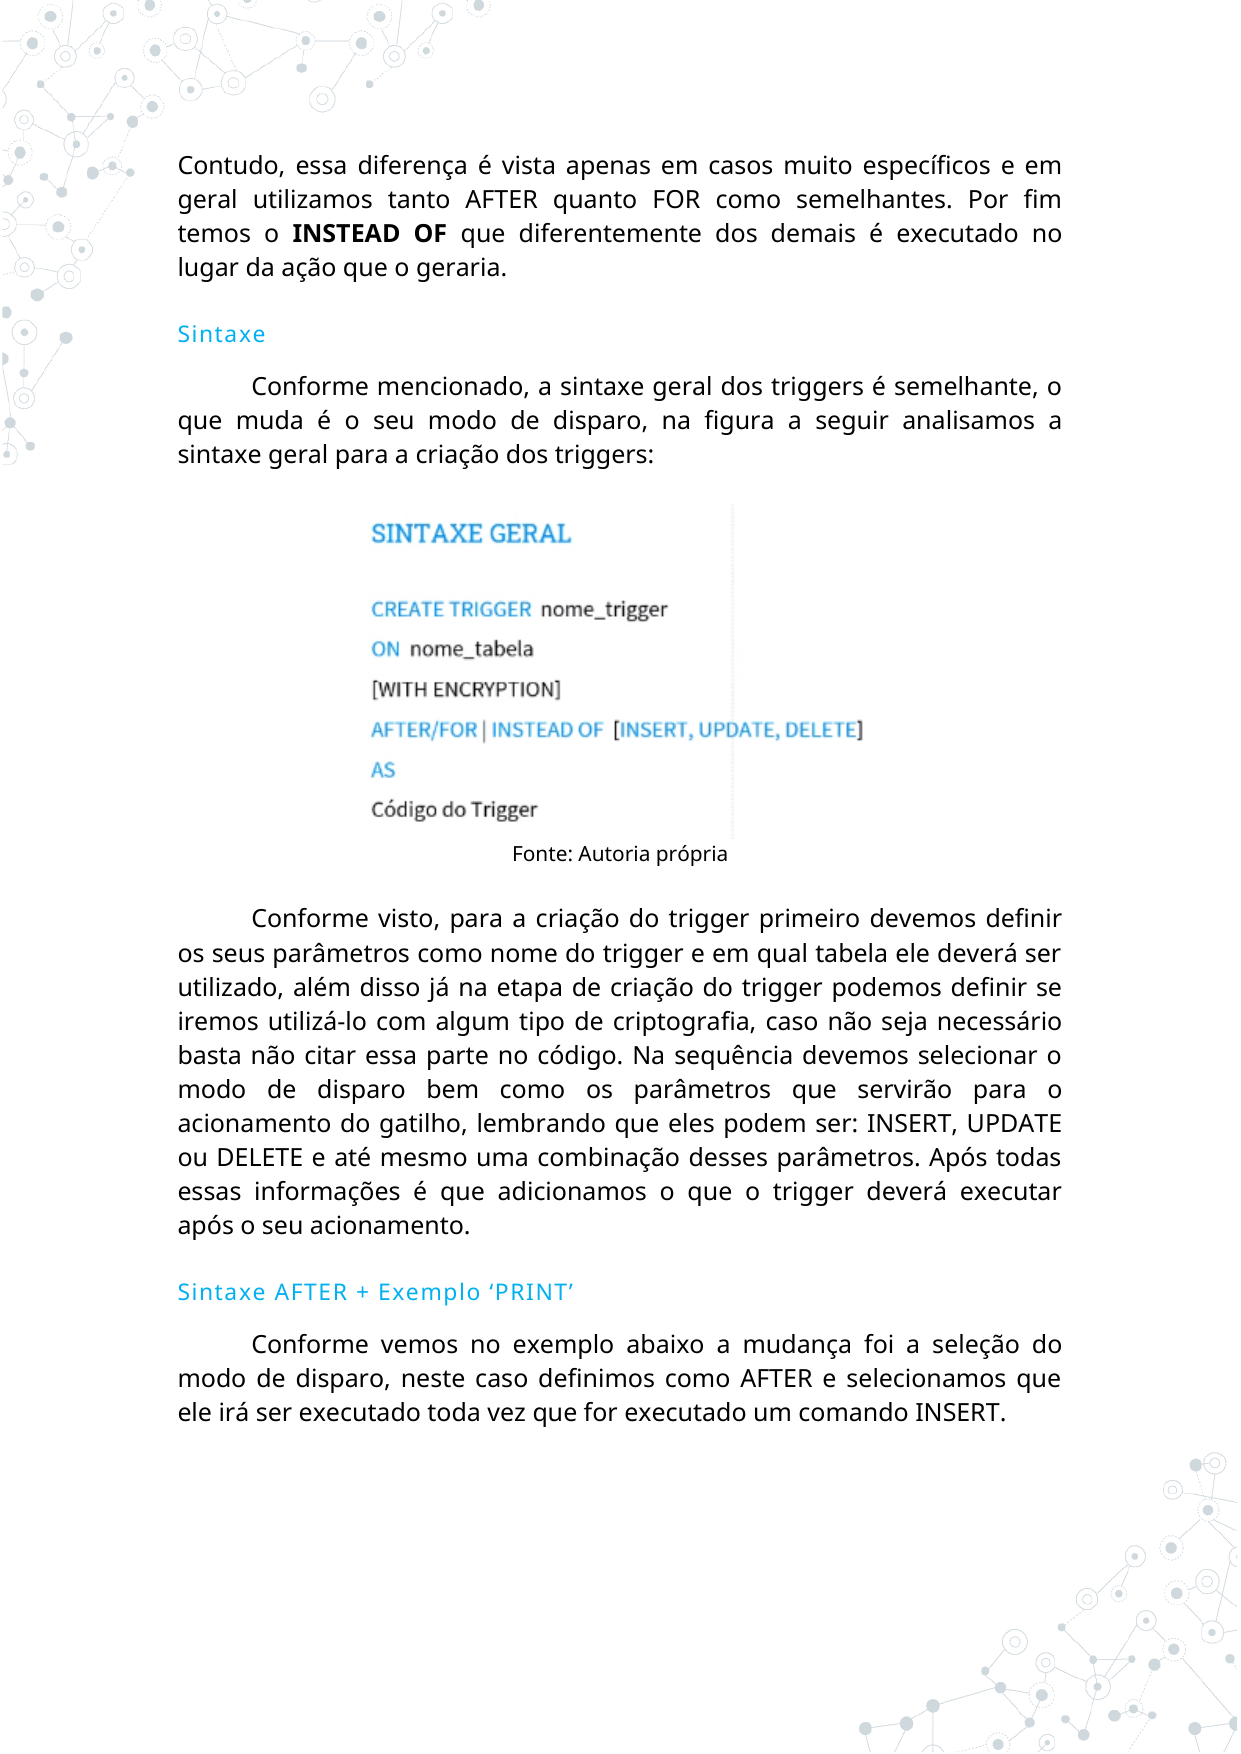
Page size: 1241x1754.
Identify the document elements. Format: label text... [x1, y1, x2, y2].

text Conforme vemos no exemplo abaixo a mudança foi a seleção do modo de disparo, neste caso definimos como AFTER e selecionamos que ele irá ser executado toda vez que for executado um comando INSERT. [177, 1326, 1063, 1428]
subtitle Sintaxe [177, 318, 1063, 349]
subtitle Sintaxe AFTER + Exemplo ‘PRINT’ [177, 1276, 1063, 1307]
picture [355, 504, 886, 839]
picture [850, 1437, 1238, 1752]
picture [2, 0, 512, 479]
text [177, 148, 1063, 284]
text Conforme mencionado, a sintaxe geral dos triggers é semelhante, o que muda é o seu modo de disparo, na figura a seguir analisamos a sintaxe geral para a criação dos triggers: [177, 368, 1063, 471]
text Fonte: Autoria própria [177, 839, 1063, 867]
text Conforme visto, para a criação do trigger primeiro devemos definir os seus parâmetros como nome do trigger e em qual tabela ele deverá ser utilizado, além disso já na etapa de criação do trigger podemos definir se iremos utilizá-lo com algum tipo de criptografia, caso não seja necessário basta não citar essa parte no código. Na sequência devemos selecionar o modo de disparo bem como os parâmetros que servirão para o acionamento do gatilho, lembrando que eles podem ser: INSERT, UPDATE ou DELETE e até mesmo uma combinação desses parâmetros. Após todas essas informações é que adicionamos o que o trigger deverá executar após o seu acionamento. [177, 901, 1063, 1242]
